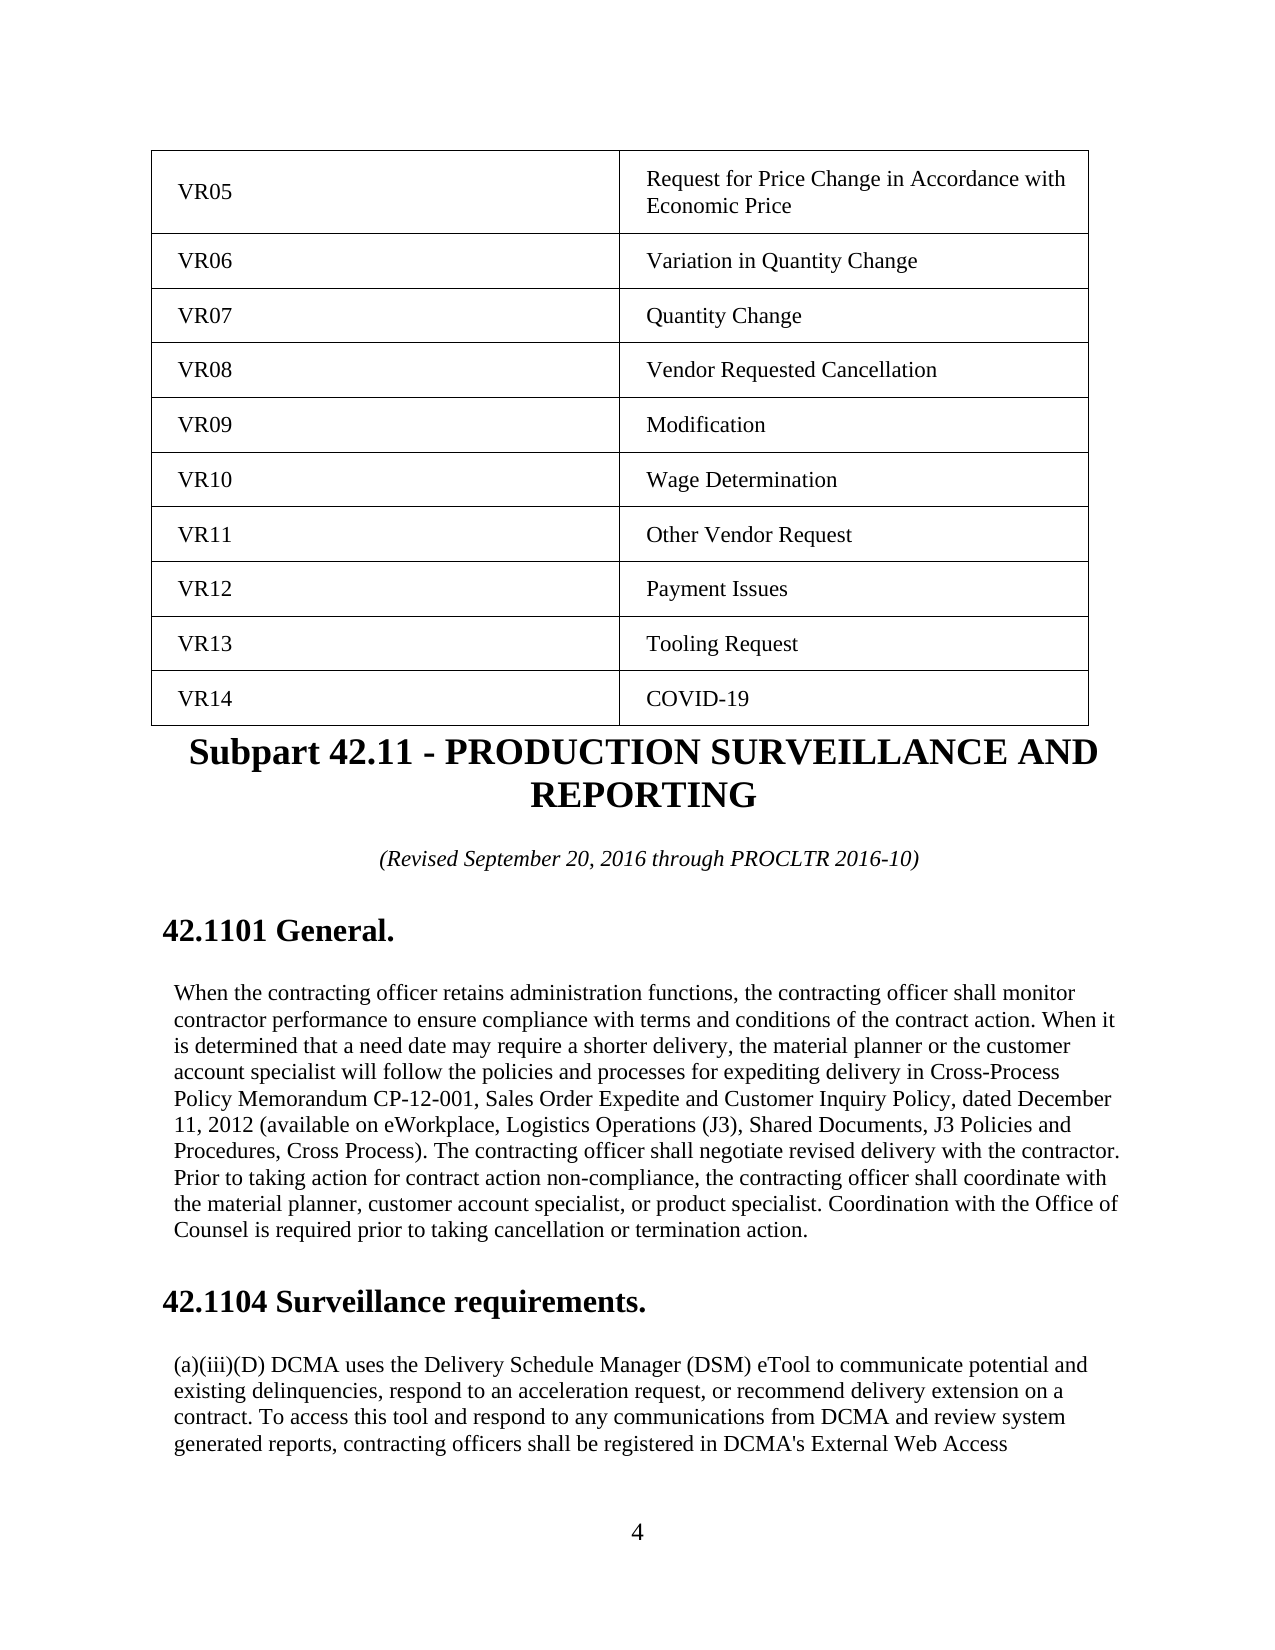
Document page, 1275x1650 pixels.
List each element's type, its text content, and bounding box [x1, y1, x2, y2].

text When the contracting officer retains administration functions, the contracting officer shall monitor contractor performance to ensure compliance with terms and conditions of the contract action. When it is determined that a need date may require a shorter delivery, the material planner or the customer account specialist will follow the policies and processes for expediting delivery in Cross-Process Policy Memorandum CP-12-001, Sales Order Expedite and Customer Inquiry Policy, dated December 11, 2012 (available on eWorkplace, Logistics Operations (J3), Shared Documents, J3 Policies and Procedures, Cross Process). The contracting officer shall negotiate revised delivery with the contractor. [163, 969, 1135, 1164]
table_cell Quantity Change [620, 289, 1088, 342]
table_cell VR05 [152, 151, 619, 233]
table_cell VR08 [152, 343, 619, 397]
table_cell VR12 [152, 562, 619, 616]
subtitle Subpart 42.11 - PRODUCTION SURVEILLANCE AND REPORTING [162, 730, 1125, 816]
table_cell VR13 [152, 617, 619, 670]
subtitle 42.1101 General. [162, 911, 1125, 948]
table_cell Other Vendor Request [620, 507, 1088, 561]
table_cell VR09 [152, 398, 619, 452]
table_cell COVID-19 [620, 671, 1088, 725]
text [163, 1340, 1135, 1466]
text (Revised September 20, 2016 through PROCLTR 2016-10) [163, 835, 1135, 882]
table_cell Payment Issues [620, 562, 1088, 616]
table_cell VR06 [152, 234, 619, 287]
text Prior to taking action for contract action non-compliance, the contracting officer shall coordinate with the material planner, customer account specialist, or product specialist. Coordination with the Office of Counsel is required prior to taking cancellation or termination action. [163, 1164, 1135, 1253]
subtitle 42.1104 Surveillance requirements. [162, 1282, 1125, 1319]
table_cell VR10 [152, 453, 619, 506]
table_cell Tooling Request [620, 617, 1088, 670]
table_cell Modification [620, 398, 1088, 452]
table_cell Vendor Requested Cancellation [620, 343, 1088, 397]
table_cell VR11 [152, 507, 619, 561]
table_cell Wage Determination [620, 453, 1088, 506]
table_cell Variation in Quantity Change [620, 234, 1088, 287]
table_cell Request for Price Change in Accordance with Economic Price [620, 151, 1088, 233]
table_cell VR14 [152, 671, 619, 725]
table_cell VR07 [152, 289, 619, 342]
